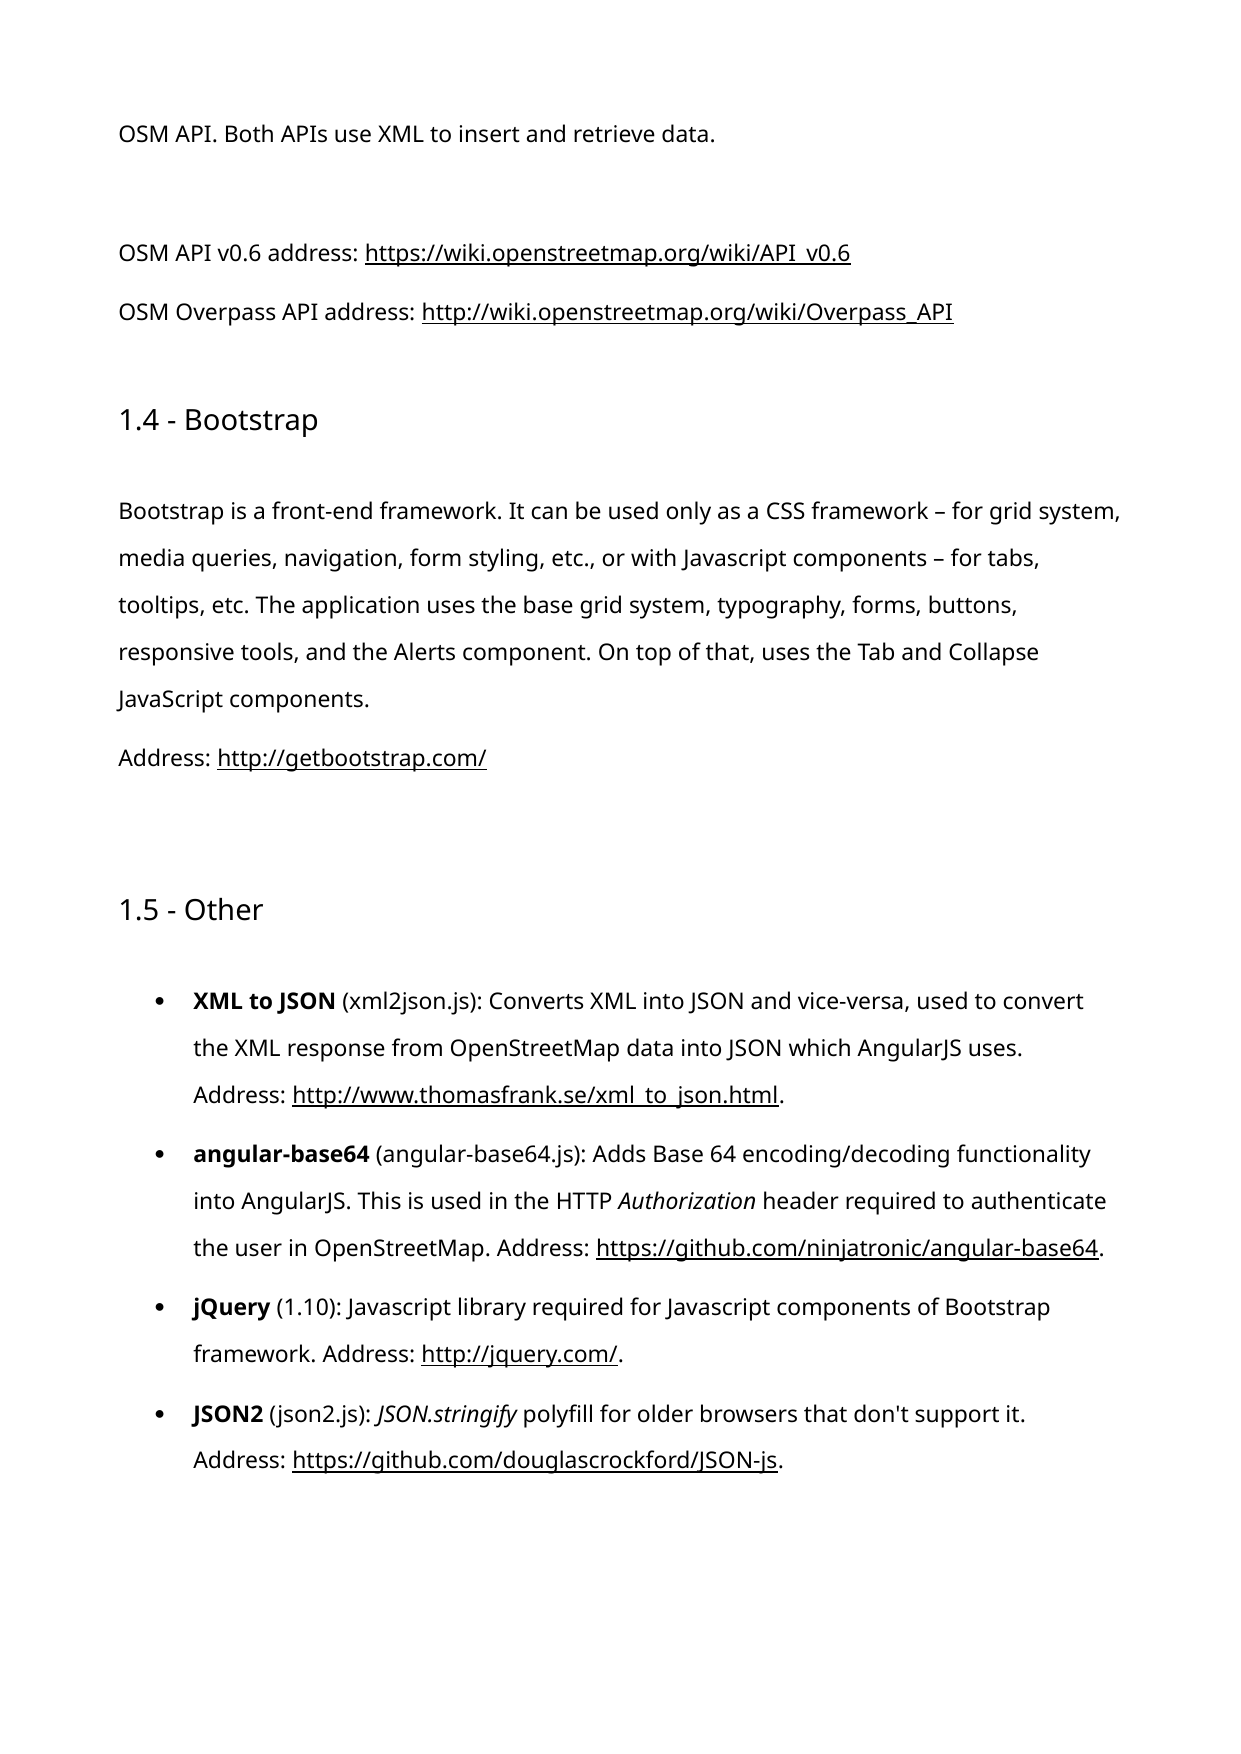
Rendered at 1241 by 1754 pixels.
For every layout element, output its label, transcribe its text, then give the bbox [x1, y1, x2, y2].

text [118, 118, 1122, 149]
list angular-base64 (angular-base64.js): Adds Base 64 encoding/decoding functionality into AngularJS. This is used in the HTTP Authorization header required to authenticate the user in OpenStreetMap. Address: https://github.com/ninjatronic/angular-base64. [156, 1138, 1122, 1263]
list jQuery (1.10): Javascript library required for Javascript components of Bootstrap framework. Address: http://jquery.com/. [156, 1291, 1122, 1369]
list JSON2 (json2.js): JSON.stringify polyfill for older browsers that don't support it. Address: https://github.com/douglascrockford/JSON-js. [156, 1397, 1122, 1476]
text 1.4 - Bootstrap [118, 399, 1122, 439]
text OSM Overpass API address: http://wiki.openstreetmap.org/wiki/Overpass_API [118, 296, 1122, 327]
text Bootstrap is a front-end framework. It can be used only as a CSS framework – for grid system, media queries, navigation, form styling, etc., or with Javascript components – for tabs, tooltips, etc. The application uses the base grid system, typography, forms, buttons, responsive tools, and the Alerts component. On top of that, uses the Tab and Collapse JavaScript components. [118, 495, 1122, 714]
list XML to JSON (xml2json.js): Converts XML into JSON and vice-versa, used to convert the XML response from OpenStreetMap data into JSON which AngularJS uses. Address: http://www.thomasfrank.se/xml_to_json.html. [156, 985, 1122, 1110]
text 1.5 - Other [118, 889, 1122, 929]
text OSM API v0.6 address: https://wiki.openstreetmap.org/wiki/API_v0.6 [118, 237, 1122, 268]
text Address: http://getbootstrap.com/ [118, 742, 1122, 773]
